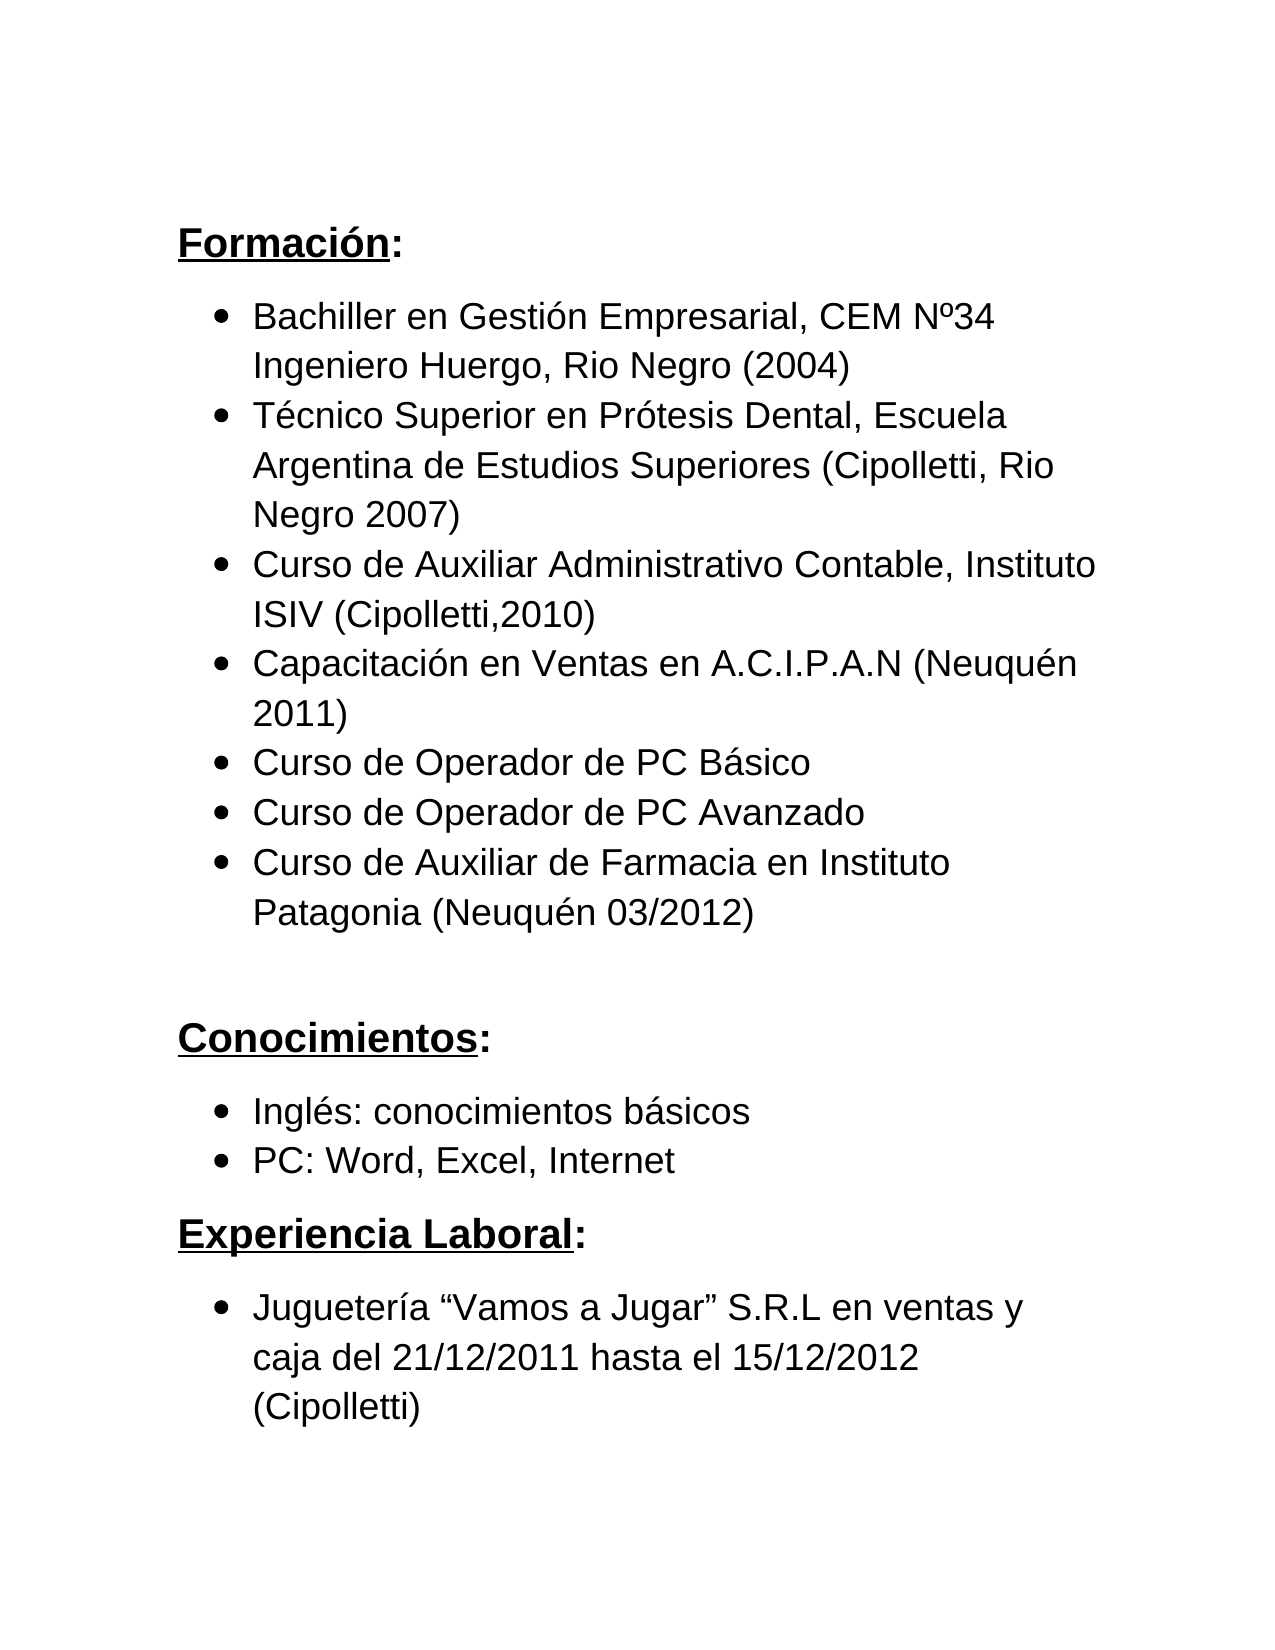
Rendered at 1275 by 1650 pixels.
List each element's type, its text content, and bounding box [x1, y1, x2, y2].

list PC: Word, Excel, Internet [215, 1139, 1098, 1182]
list Bachiller en Gestión Empresarial, CEM Nº34 Ingeniero Huergo, Rio Negro (2004) [215, 294, 1098, 387]
list Curso de Operador de PC Básico [215, 741, 1098, 784]
list Inglés: conocimientos básicos [215, 1089, 1098, 1132]
list Capacitación en Ventas en A.C.I.P.A.N (Neuquén 2011) [215, 641, 1098, 734]
text Conocimientos: [177, 1013, 1098, 1061]
text Formación: [177, 218, 1098, 266]
list Juguetería “Vamos a Jugar” S.R.L en ventas y caja del 21/12/2011 hasta el 15/12/2012 (Cipolletti) [215, 1285, 1098, 1428]
list Curso de Operador de PC Avanzado [215, 790, 1098, 833]
list Curso de Auxiliar de Farmacia en Instituto Patagonia (Neuquén 03/2012) [215, 840, 1098, 933]
text Experiencia Laboral: [177, 1209, 1098, 1257]
list Curso de Auxiliar Administrativo Contable, Instituto ISIV (Cipolletti,2010) [215, 542, 1098, 635]
list Técnico Superior en Prótesis Dental, Escuela Argentina de Estudios Superiores (Cipolletti, Rio Negro 2007) [215, 393, 1098, 536]
